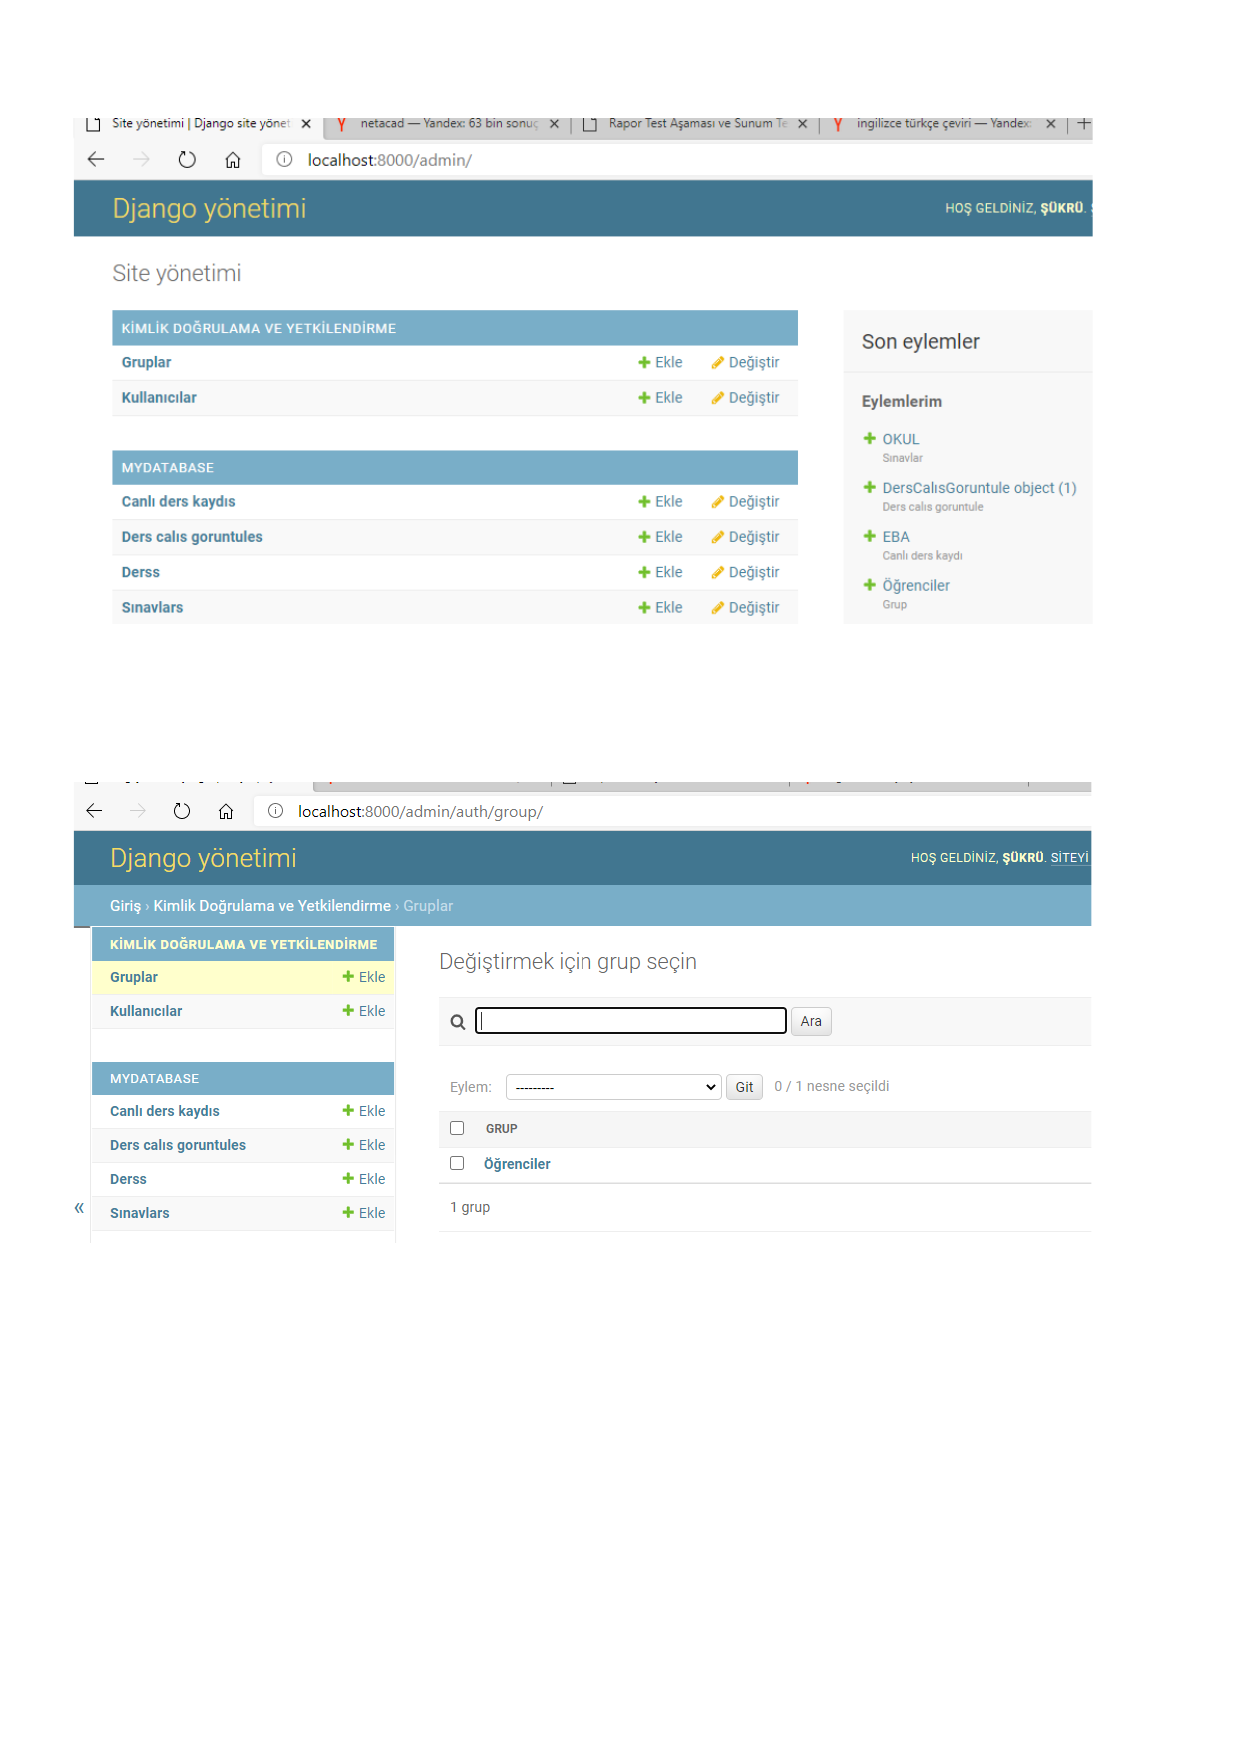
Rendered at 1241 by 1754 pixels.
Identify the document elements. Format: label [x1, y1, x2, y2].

picture [73, 782, 1092, 1243]
picture [73, 118, 1093, 624]
